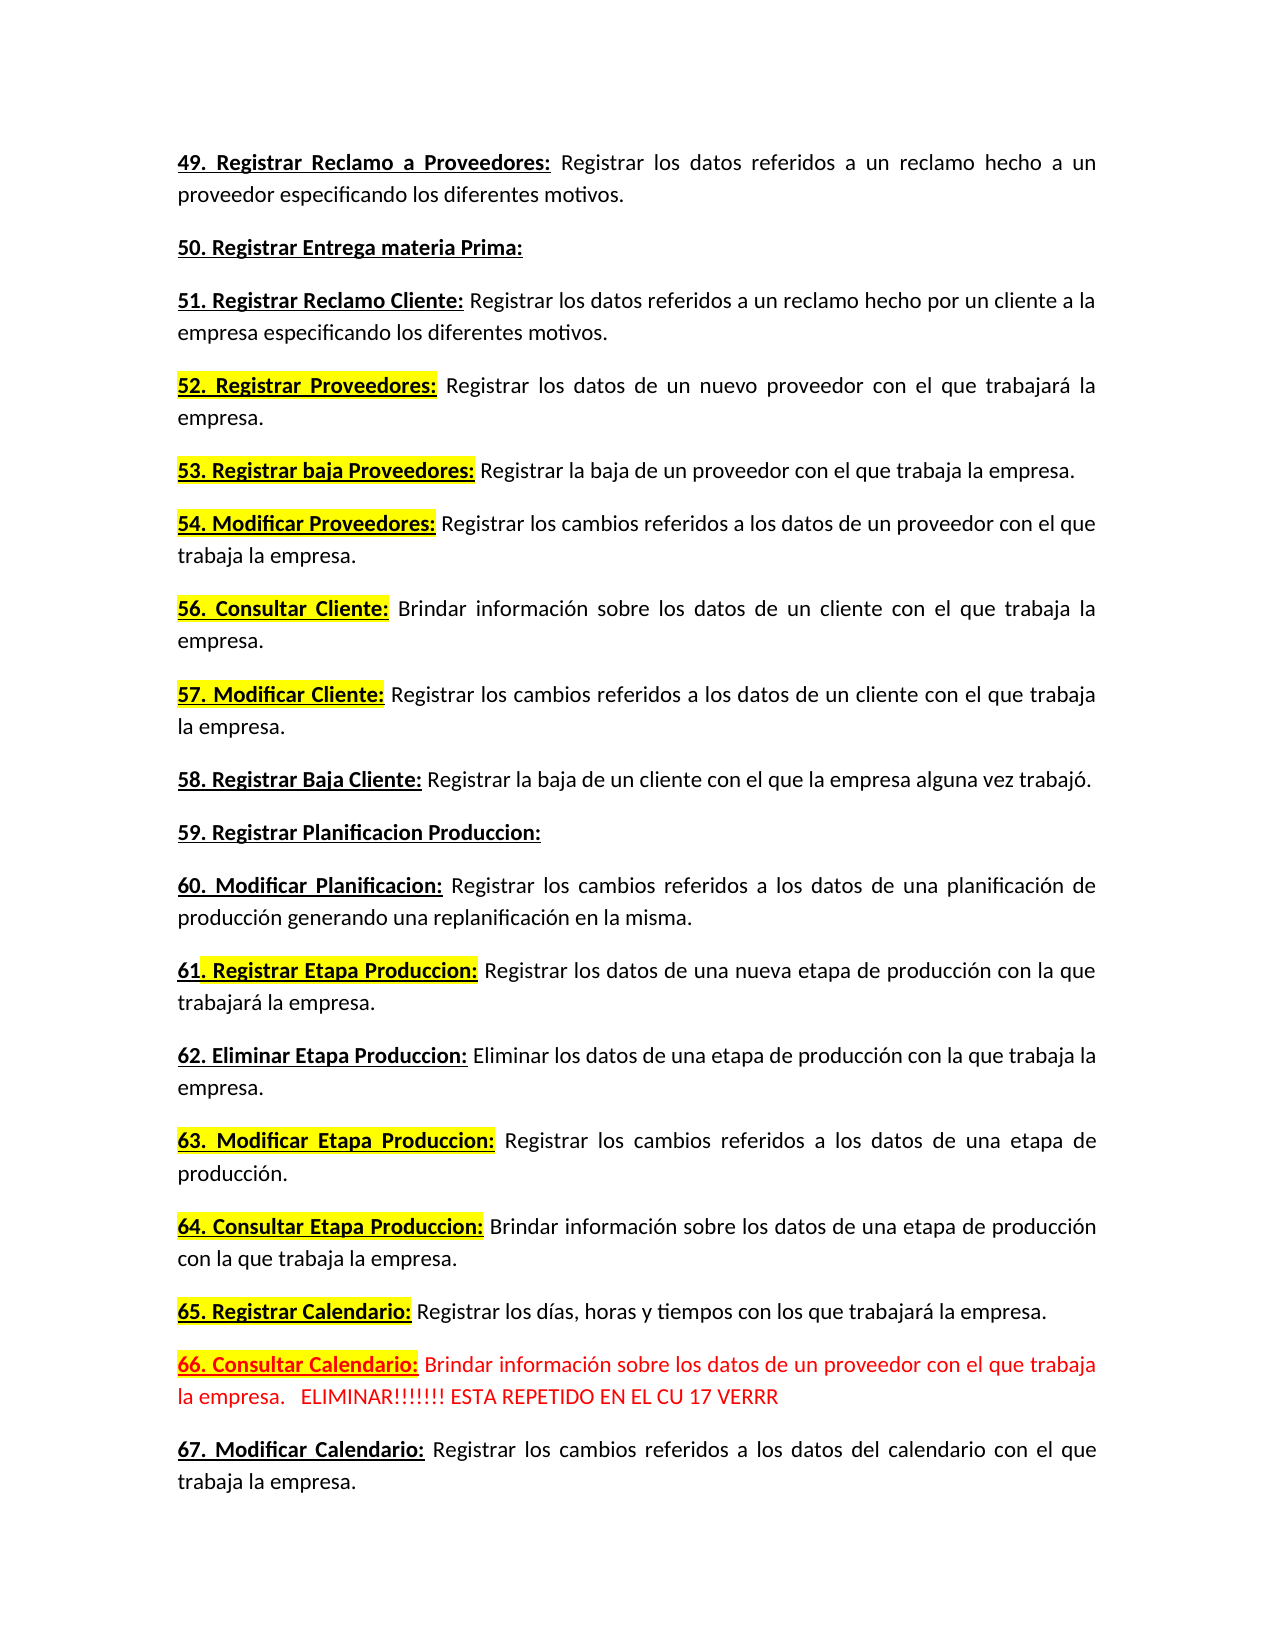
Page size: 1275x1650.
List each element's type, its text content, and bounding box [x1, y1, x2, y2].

text 66. Consultar Calendario: Brindar información sobre los datos de un proveedor con el que trabaja la empresa. ELIMINAR!!!!!!! ESTA REPETIDO EN EL CU 17 VERRR [177, 1350, 1098, 1410]
text 51. Registrar Reclamo Cliente: Registrar los datos referidos a un reclamo hecho por un cliente a la empresa especificando los diferentes motivos. [177, 286, 1098, 346]
text 63. Modificar Etapa Produccion: Registrar los cambios referidos a los datos de una etapa de producción. [177, 1127, 1098, 1187]
text 67. Modificar Calendario: Registrar los cambios referidos a los datos del calendario con el que trabaja la empresa. [177, 1435, 1098, 1495]
text 54. Modificar Proveedores: Registrar los cambios referidos a los datos de un proveedor con el que trabaja la empresa. [177, 509, 1098, 569]
text 58. Registrar Baja Cliente: Registrar la baja de un cliente con el que la empresa alguna vez trabajó. [177, 765, 1098, 793]
text 61. Registrar Etapa Produccion: Registrar los datos de una nueva etapa de producción con la que trabajará la empresa. [177, 956, 1098, 1016]
text 56. Consultar Cliente: Brindar información sobre los datos de un cliente con el que trabaja la empresa. [177, 594, 1098, 655]
text 49. Registrar Reclamo a Proveedores: Registrar los datos referidos a un reclamo hecho a un proveedor especificando los diferentes motivos. [177, 148, 1098, 208]
text 50. Registrar Entrega materia Prima: [177, 233, 1098, 261]
text 60. Modificar Planificacion: Registrar los cambios referidos a los datos de una planificación de producción generando una replanificación en la misma. [177, 871, 1098, 931]
text 57. Modificar Cliente: Registrar los cambios referidos a los datos de un cliente con el que trabaja la empresa. [177, 680, 1098, 740]
text 65. Registrar Calendario: Registrar los días, horas y tiempos con los que trabajará la empresa. [411, 1297, 1098, 1325]
text 62. Eliminar Etapa Produccion: Eliminar los datos de una etapa de producción con la que trabaja la empresa. [177, 1041, 1098, 1102]
text 59. Registrar Planificacion Produccion: [177, 818, 1098, 846]
text 52. Registrar Proveedores: Registrar los datos de un nuevo proveedor con el que trabajará la empresa. [177, 371, 1098, 431]
text 53. Registrar baja Proveedores: Registrar la baja de un proveedor con el que trabaja la empresa. [475, 456, 1098, 484]
text 64. Consultar Etapa Produccion: Brindar información sobre los datos de una etapa de producción con la que trabaja la empresa. [177, 1212, 1098, 1272]
